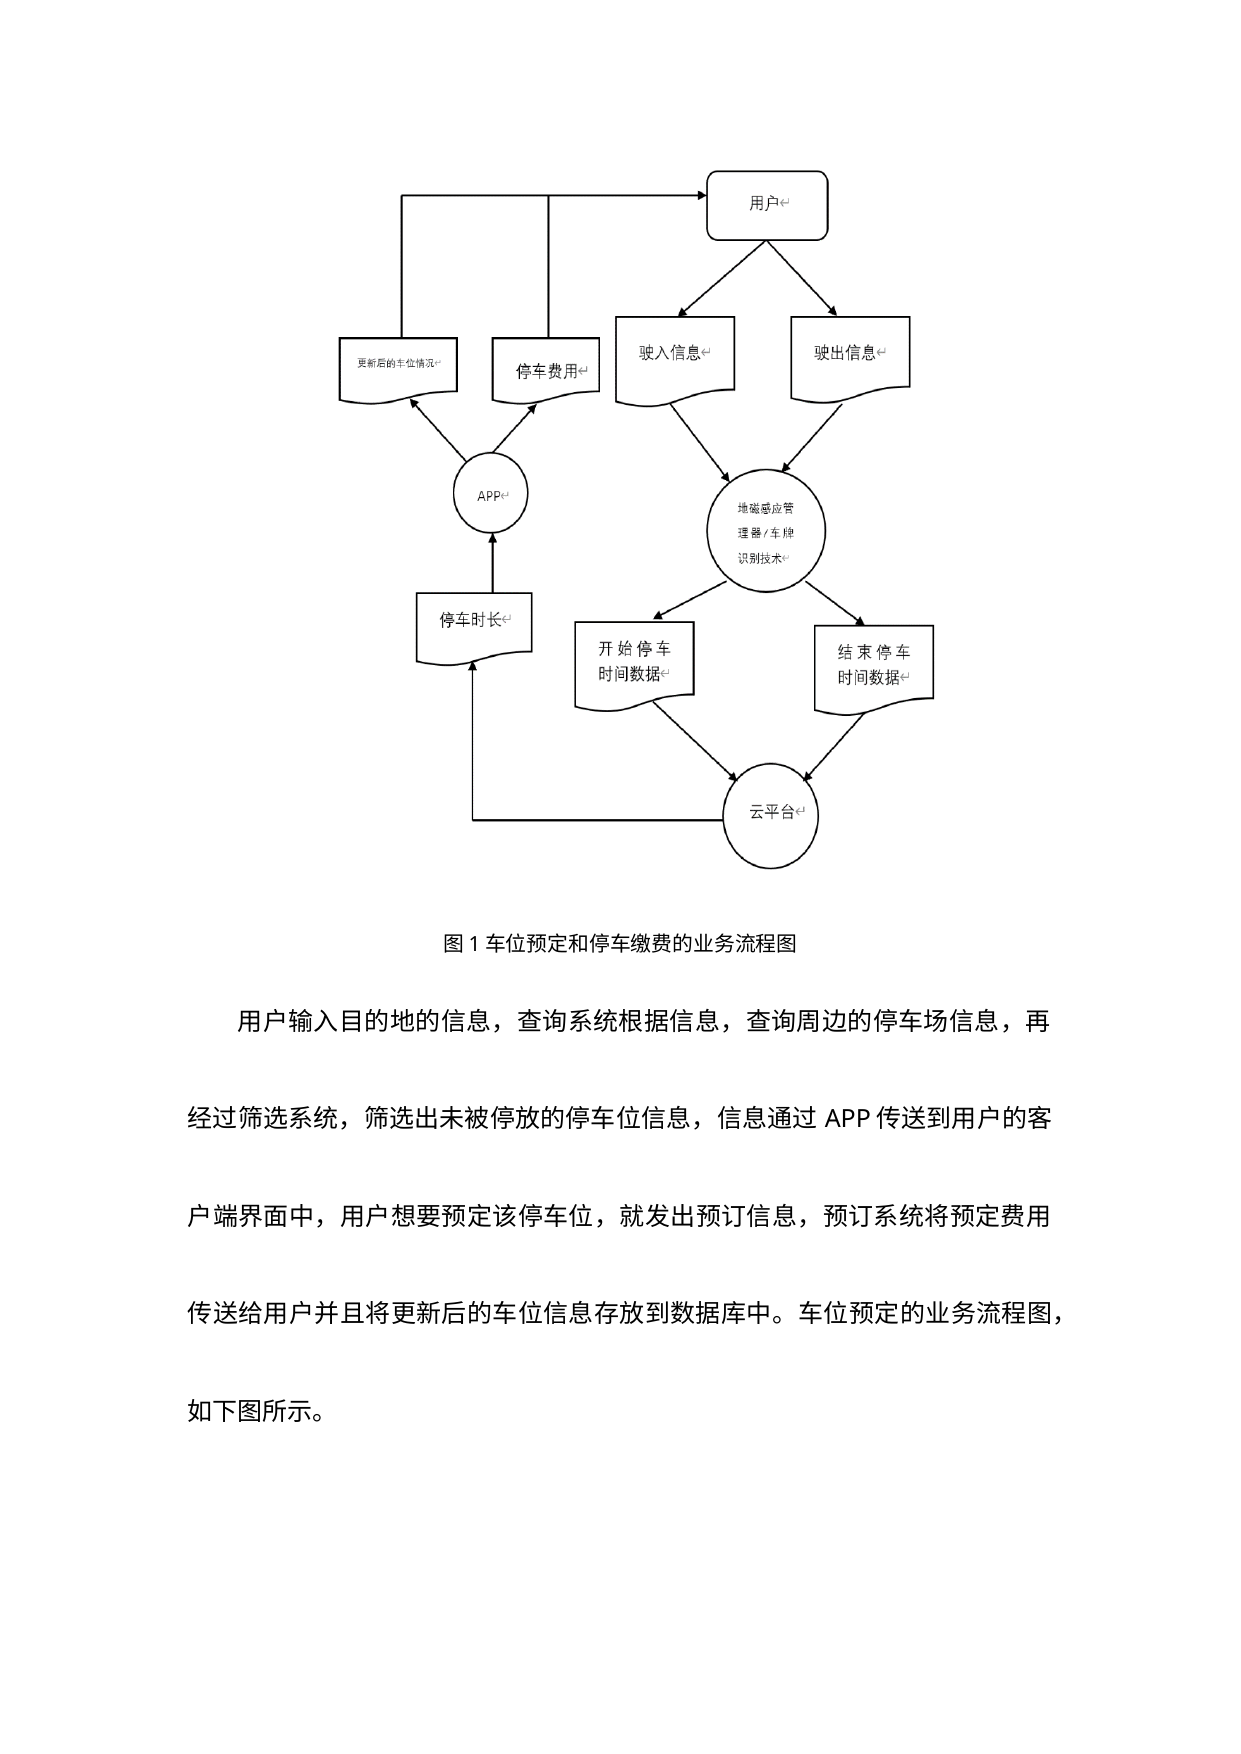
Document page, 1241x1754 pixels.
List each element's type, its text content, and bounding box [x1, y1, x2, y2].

picture [310, 162, 980, 883]
text 图 1 车位预定和停车缴费的业务流程图 [187, 926, 1053, 959]
text 用户输入目的地的信息，查询系统根据信息，查询周边的停车场信息，再经过筛选系统，筛选出未被停放的停车位信息，信息通过APP传送到用户的客户端界面中，用户想要预定该停车位，就发出预订信息，预订系统将预定费用传送给用户并且将更新后的车位信息存放到数据库中。车位预定的业务流程图，如下图所示。 [187, 987, 1053, 1442]
